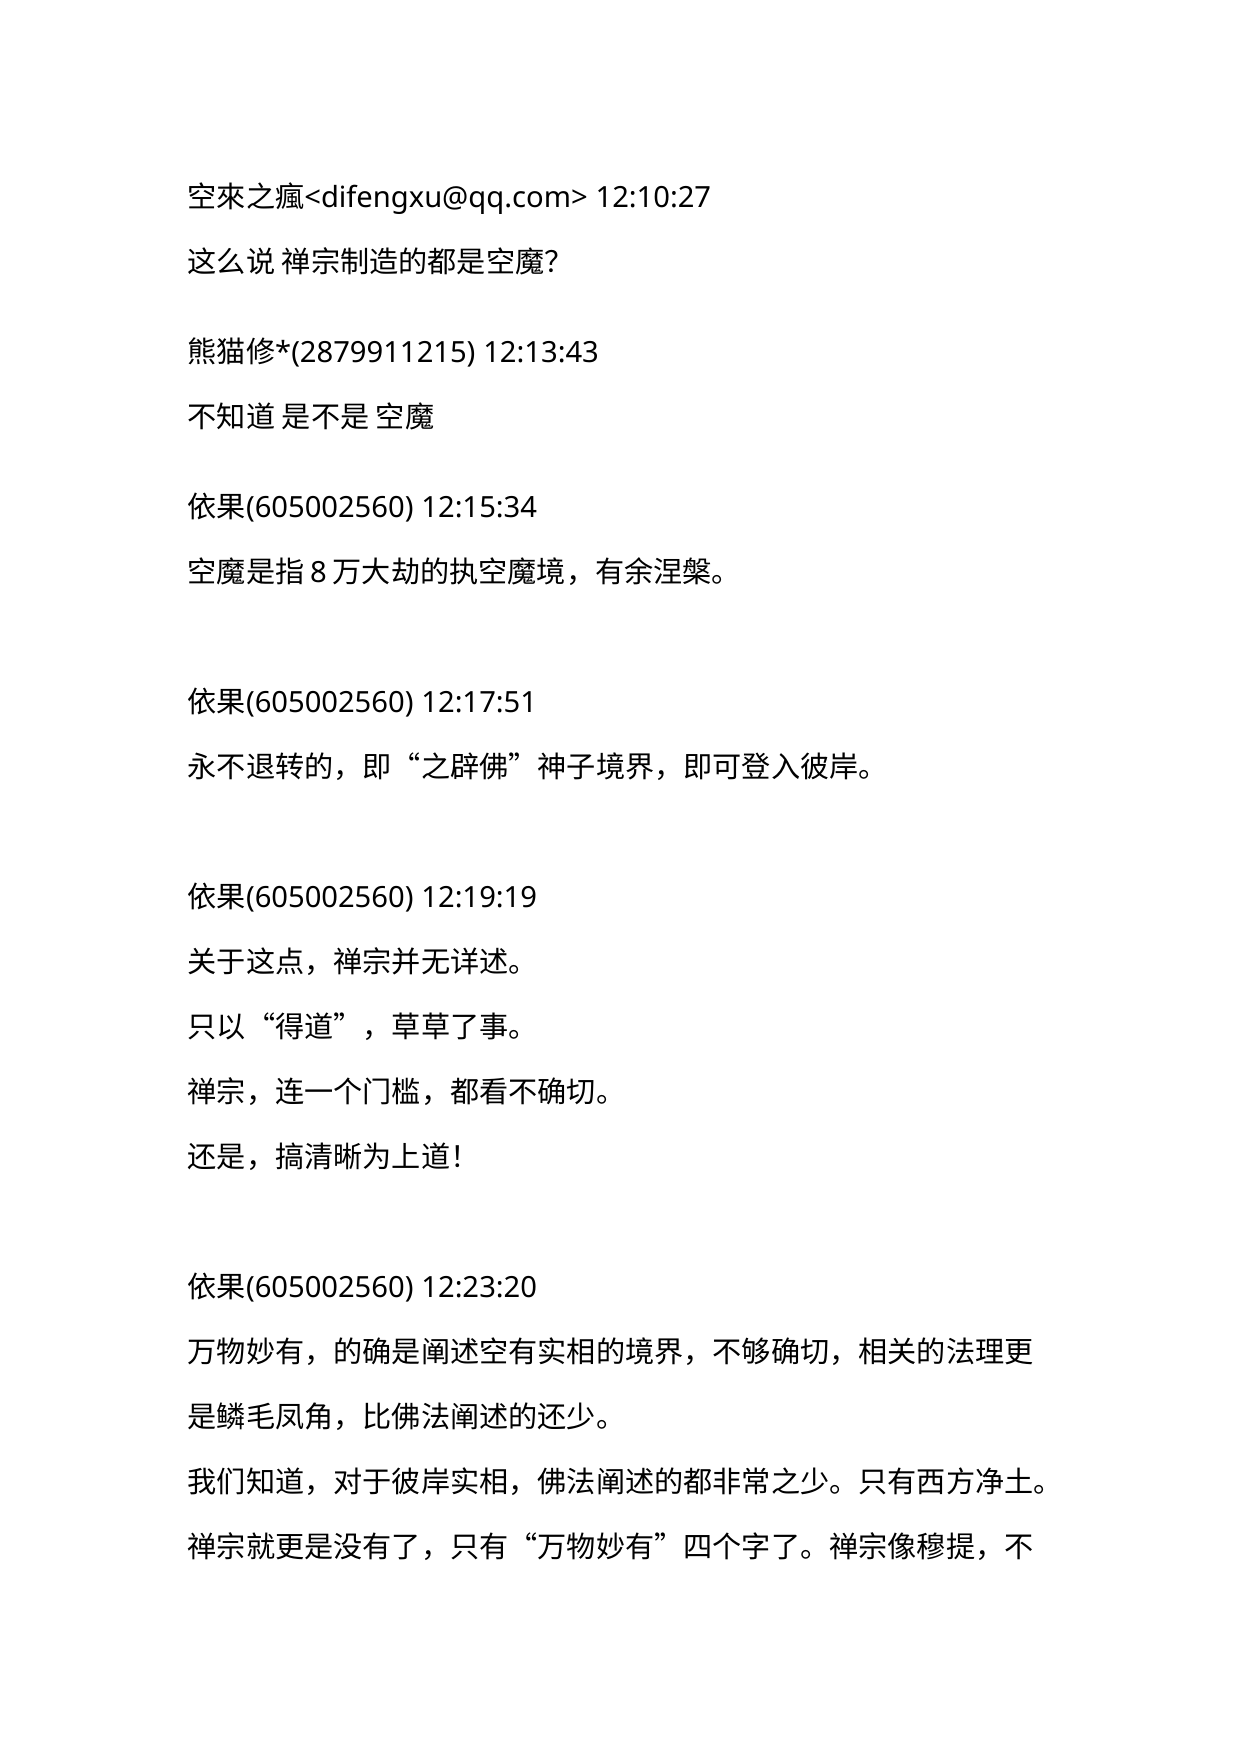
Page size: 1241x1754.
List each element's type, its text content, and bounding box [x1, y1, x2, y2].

text 空來之瘋<difengxu@qq.com> 12:10:27 这么说 禅宗制造的都是空魔？ [187, 162, 1053, 292]
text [187, 1187, 1053, 1577]
text 依果(605002560) 12:15:34 空魔是指8万大劫的执空魔境，有余涅槃。 依果(605002560) 12:17:51 永不退转的，即“之辟佛”神子境界，即可登入彼岸。 依果(605002560) 12:19:19 关于这点，禅宗并无详述。 只以“得道”，草草了事。 禅宗，连一个门槛，都看不确切。 还是，搞清晰为上道！ [187, 472, 1053, 1187]
text 熊猫修*(2879911215) 12:13:43 不知道 是不是 空魔 [187, 317, 1053, 447]
